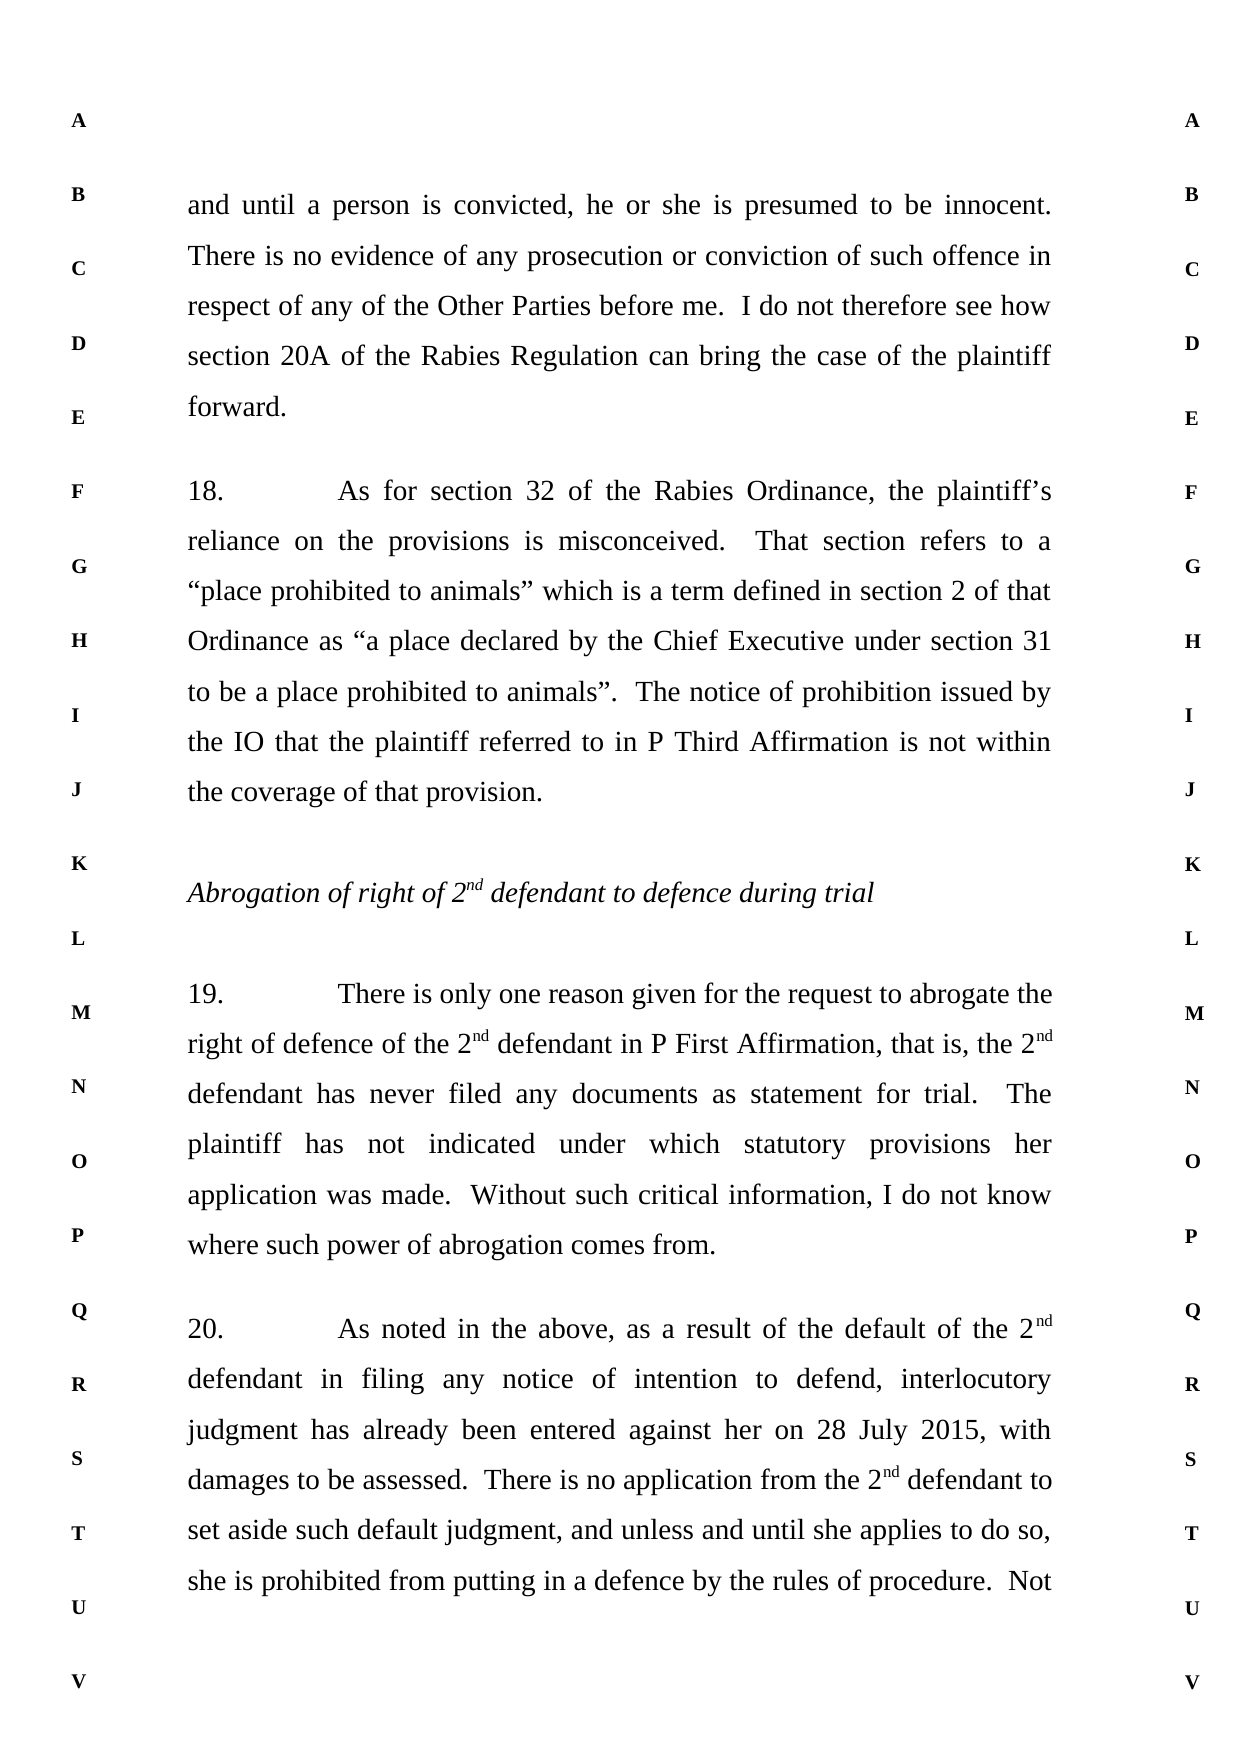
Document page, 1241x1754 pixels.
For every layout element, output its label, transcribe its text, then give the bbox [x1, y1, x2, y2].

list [187, 187, 1053, 422]
list There is only one reason given for the request to abrogate the right of defence of the 2nd defendant in P First Affirmation, that is, the 2nd defendant has never filed any documents as statement for trial. The plaintiff has not indicated under which statutory provisions her application was made. Without such critical information, I do not know where such power of abrogation comes from. [187, 976, 1053, 1261]
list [187, 1311, 1053, 1596]
list As for section 32 of the Rabies Ordinance, the plaintiff’s reliance on the provisions is misconceived. That section refers to a “place prohibited to animals” which is a term defined in section 2 of that Ordinance as “a place declared by the Chief Executive under section 31 to be a place prohibited to animals”. The notice of prohibition issued by the IO that the plaintiff referred to in P Third Affirmation is not within the coverage of that provision. [187, 473, 1053, 808]
text Abrogation of right of 2nd defendant to defence during trial [187, 875, 1053, 909]
